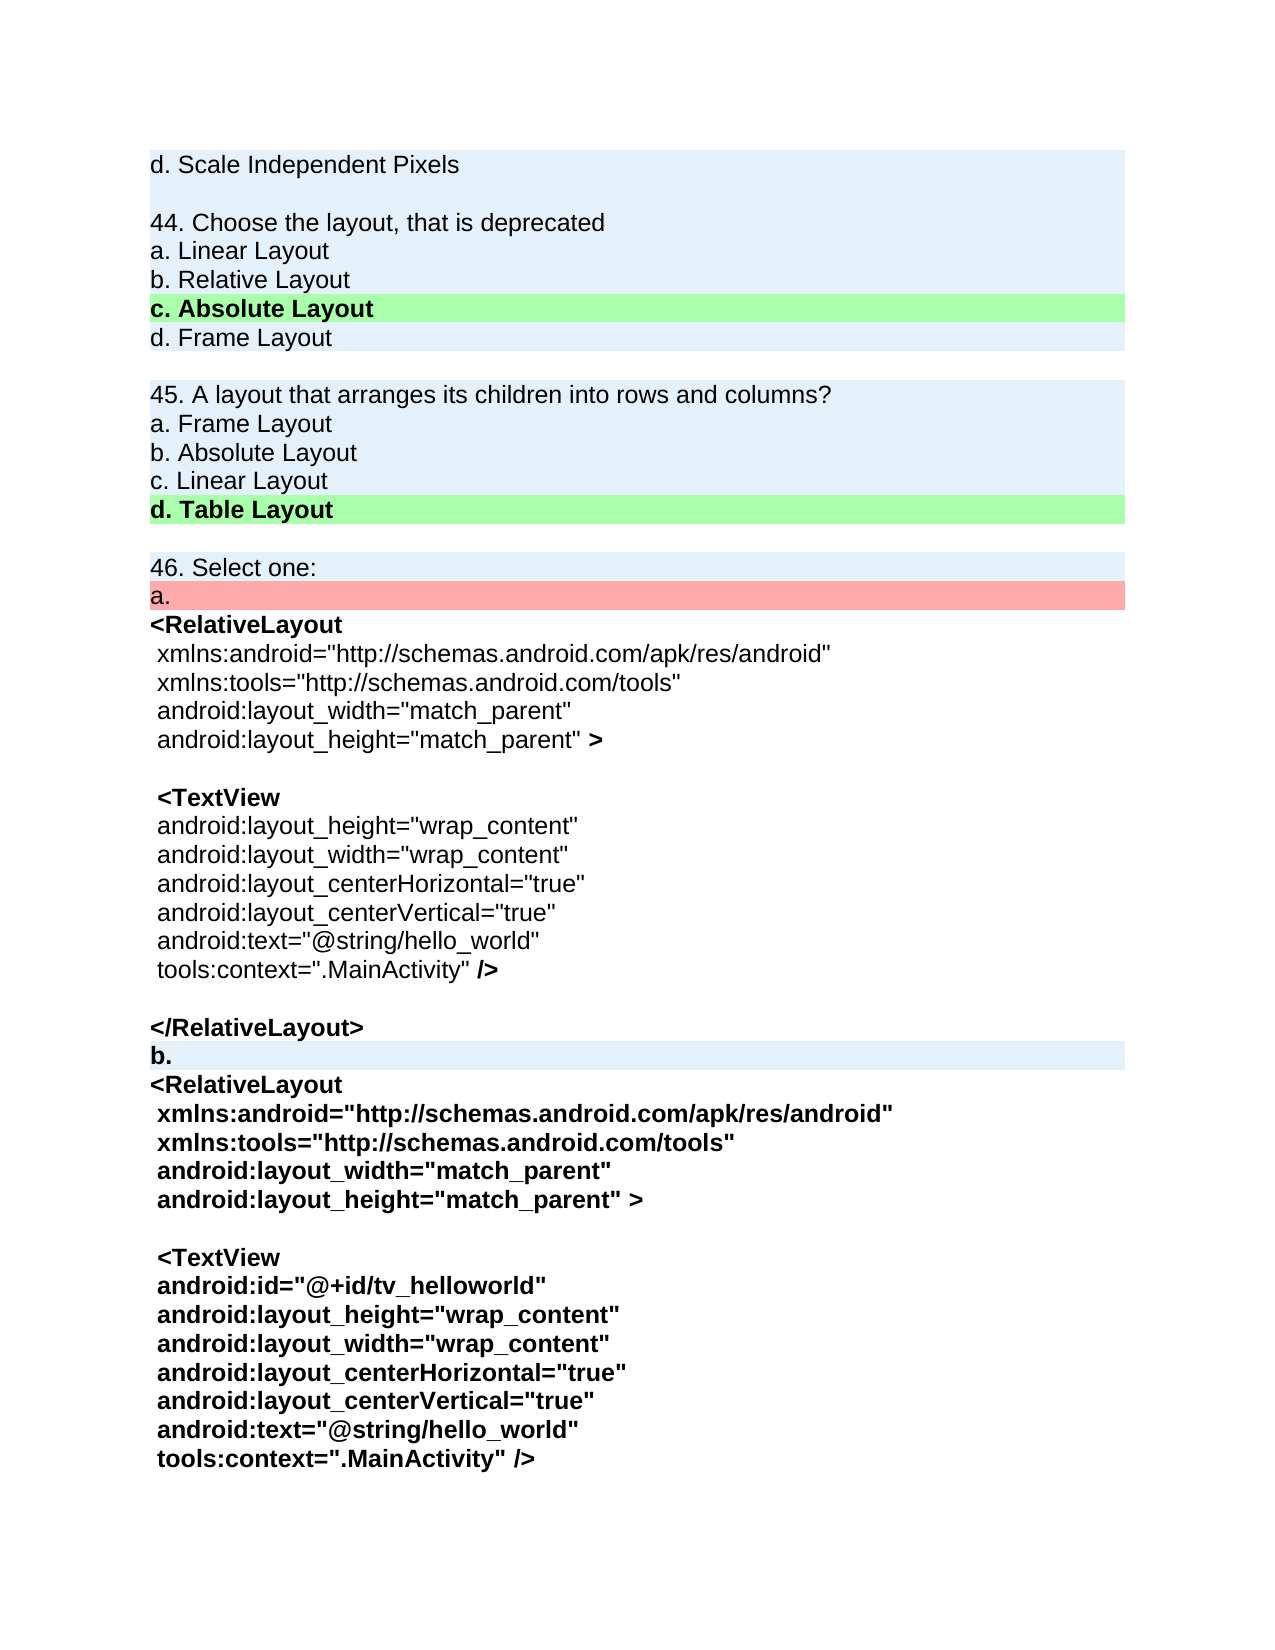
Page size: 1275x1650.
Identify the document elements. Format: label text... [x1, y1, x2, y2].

text b. Absolute Layout [150, 437, 1125, 466]
text tools:context=".MainActivity" /> [150, 1444, 1125, 1472]
text a. Frame Layout [150, 409, 1125, 437]
text <RelativeLayout [150, 610, 1125, 639]
text b. Relative Layout [150, 265, 1125, 294]
text c. Absolute Layout [150, 294, 1125, 322]
text 44. Choose the layout, that is deprecated [150, 207, 1125, 236]
text xmlns:android="http://schemas.android.com/apk/res/android" [150, 1099, 1125, 1127]
text android:text="@string/hello_world" [150, 926, 1125, 955]
text android:layout_height="match_parent" > [150, 725, 1125, 754]
text android:layout_centerHorizontal="true" [150, 1357, 1125, 1386]
text android:layout_width="wrap_content" [150, 840, 1125, 869]
text android:layout_height="wrap_content" [150, 811, 1125, 840]
text android:layout_width="wrap_content" [150, 1329, 1125, 1357]
text a. [150, 581, 1125, 610]
text <TextView [150, 782, 1125, 811]
text b. [150, 1041, 1125, 1070]
text android:layout_centerHorizontal="true" [150, 869, 1125, 897]
text tools:context=".MainActivity" /> [150, 955, 1125, 984]
text a. Linear Layout [150, 236, 1125, 265]
text xmlns:tools="http://schemas.android.com/tools" [150, 1127, 1125, 1156]
text 45. A layout that arranges its children into rows and columns? [150, 380, 1125, 409]
text d. Scale Independent Pixels [150, 150, 1125, 179]
text android:id="@+id/tv_helloworld" [150, 1271, 1125, 1300]
text xmlns:android="http://schemas.android.com/apk/res/android" [150, 639, 1125, 667]
text android:text="@string/hello_world" [150, 1415, 1125, 1444]
text android:layout_width="match_parent" [150, 1156, 1125, 1185]
text android:layout_height="match_parent" > [150, 1185, 1125, 1214]
text <RelativeLayout [150, 1070, 1125, 1099]
text android:layout_height="wrap_content" [150, 1300, 1125, 1329]
text c. Linear Layout [150, 466, 1125, 495]
text xmlns:tools="http://schemas.android.com/tools" [150, 667, 1125, 696]
text android:layout_centerVertical="true" [150, 1386, 1125, 1415]
text 46. Select one: [150, 552, 1125, 581]
text d. Table Layout [150, 495, 1125, 524]
text android:layout_width="match_parent" [150, 696, 1125, 725]
text </RelativeLayout> [150, 1012, 1125, 1041]
text d. Frame Layout [150, 322, 1125, 351]
text <TextView [150, 1242, 1125, 1271]
text android:layout_centerVertical="true" [150, 897, 1125, 926]
